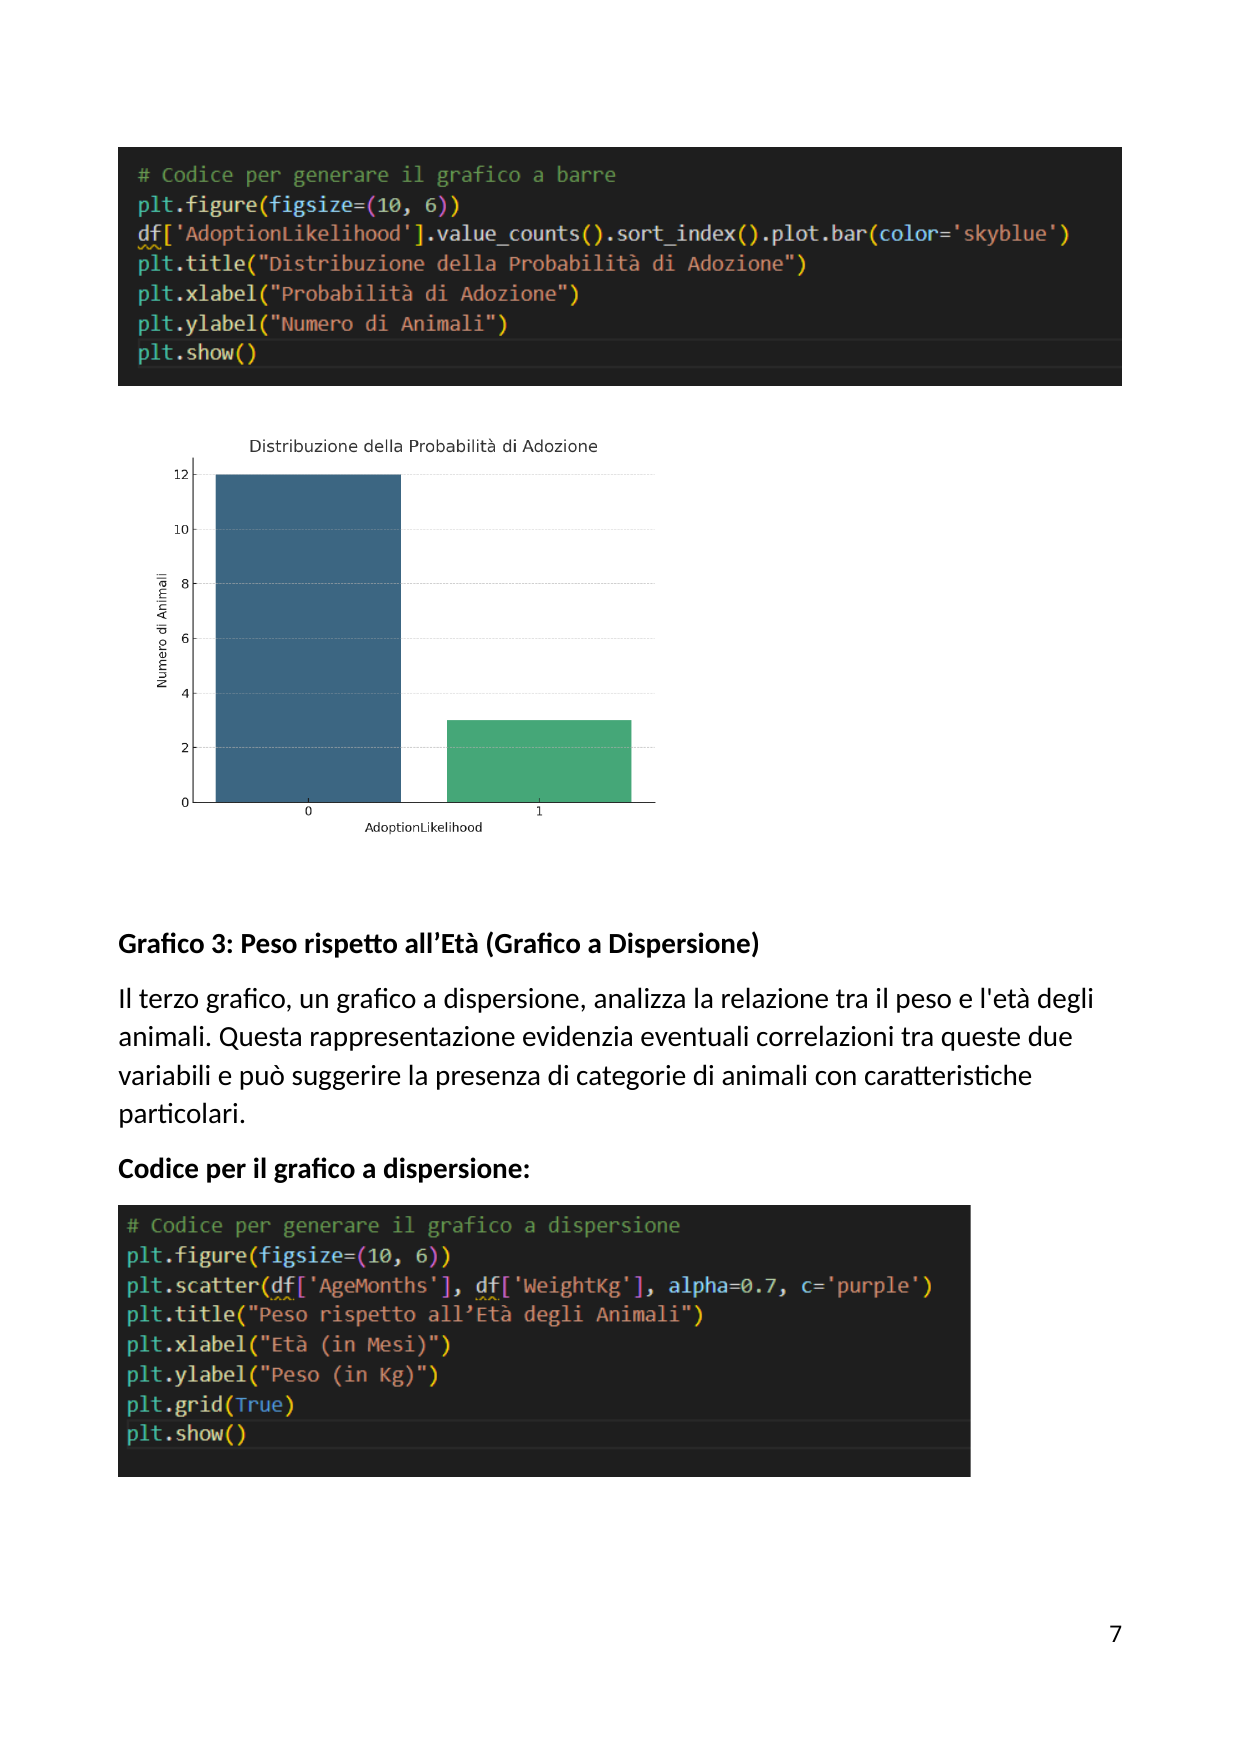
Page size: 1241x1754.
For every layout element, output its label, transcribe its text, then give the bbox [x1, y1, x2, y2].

picture [118, 147, 1122, 386]
text Codice per il grafico a dispersione: [118, 1150, 1122, 1186]
text Il terzo grafico, un grafico a dispersione, analizza la relazione tra il peso e l'età degli animali. Questa rappresentazione evidenzia eventuali correlazioni tra queste due variabili e può suggerire la presenza di categorie di animali con caratteristiche particolari. [118, 980, 1122, 1131]
picture [118, 404, 714, 851]
picture [118, 1205, 971, 1477]
text Grafico 3: Peso rispetto all’Età (Grafico a Dispersione) [118, 925, 1122, 960]
